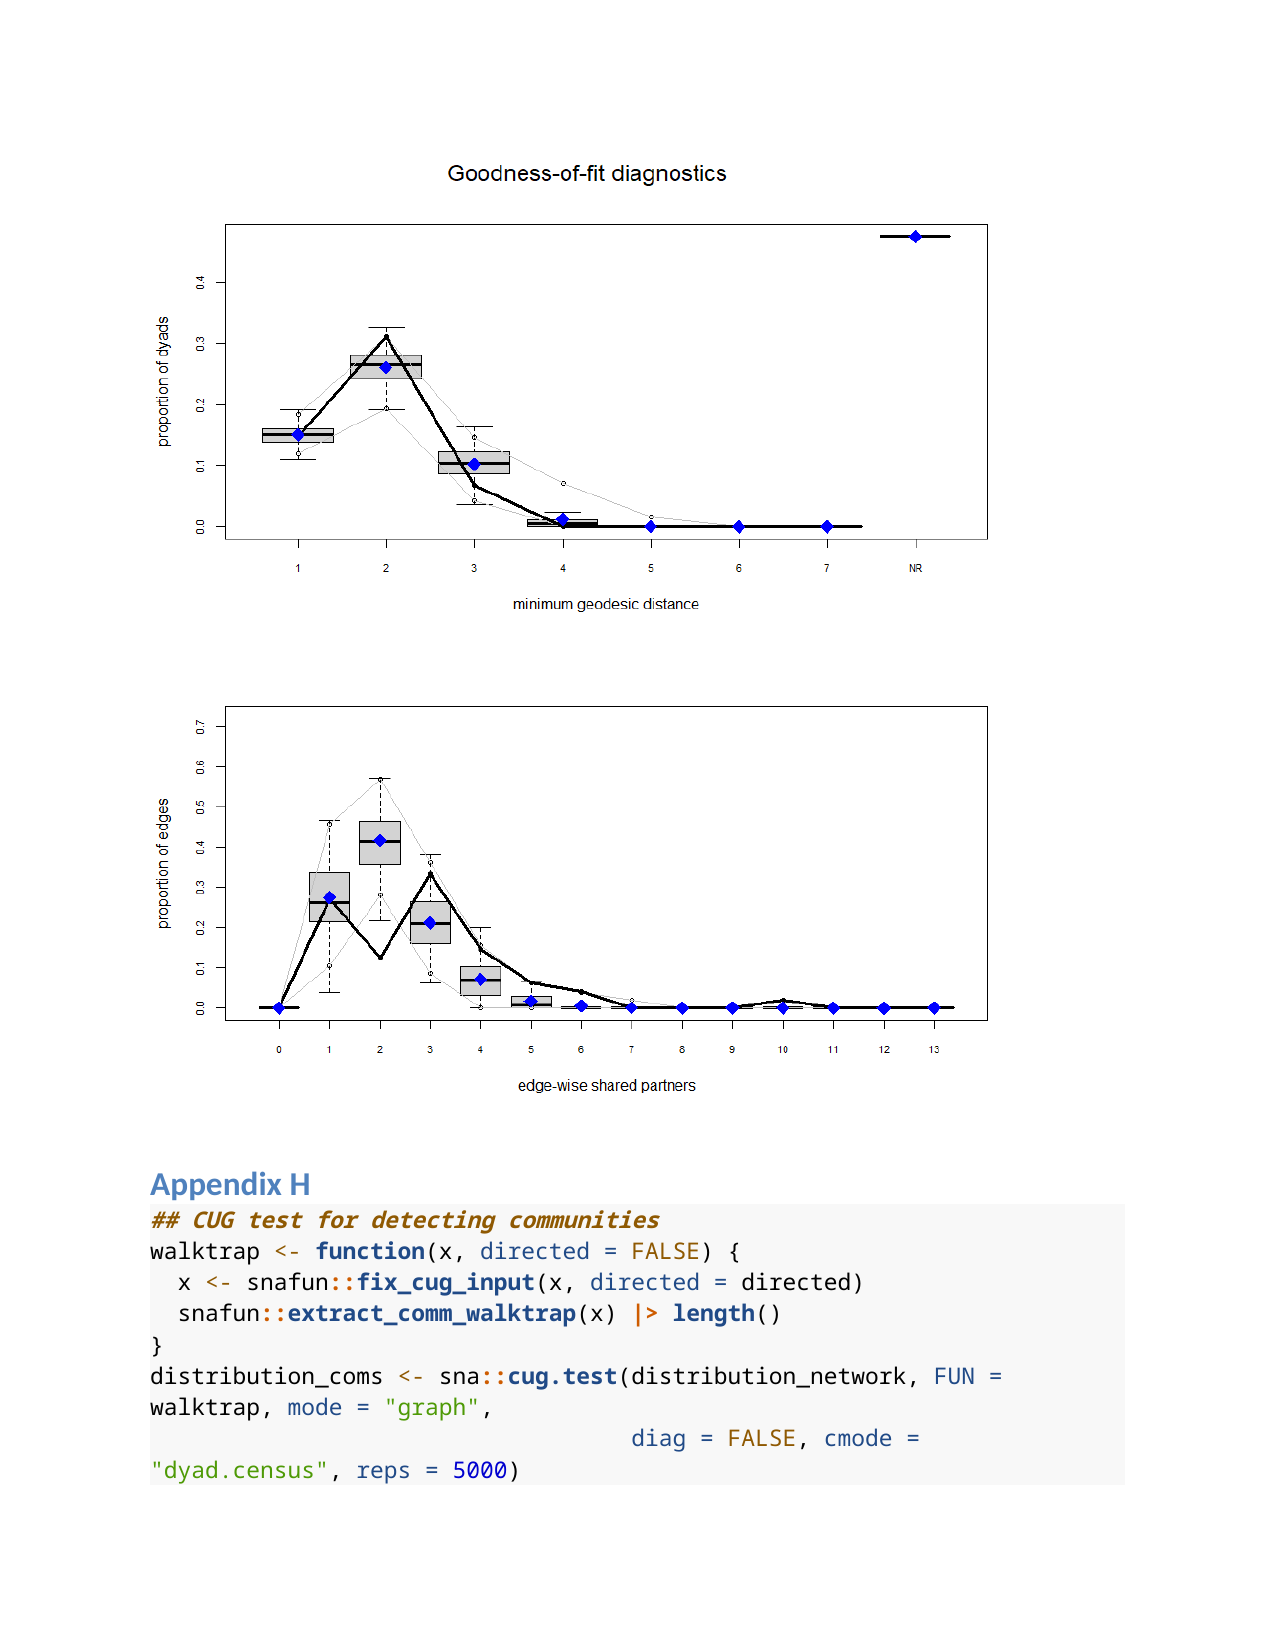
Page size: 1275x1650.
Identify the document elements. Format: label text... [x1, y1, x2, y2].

text ## CUG test for detecting communities walktrap <- function(x, directed = FALSE) { x <- snafun::fix_cug_input(x, directed = directed) snafun::extract_comm_walktrap(x) |> length() } distribution_coms <- sna::cug.test(distribution_network, FUN = walktrap, mode = "graph", diag = FALSE, cmode = "dyad.census", reps = 5000) [150, 1204, 1125, 1485]
picture [150, 150, 1025, 1113]
subtitle Appendix H [150, 1163, 1125, 1204]
